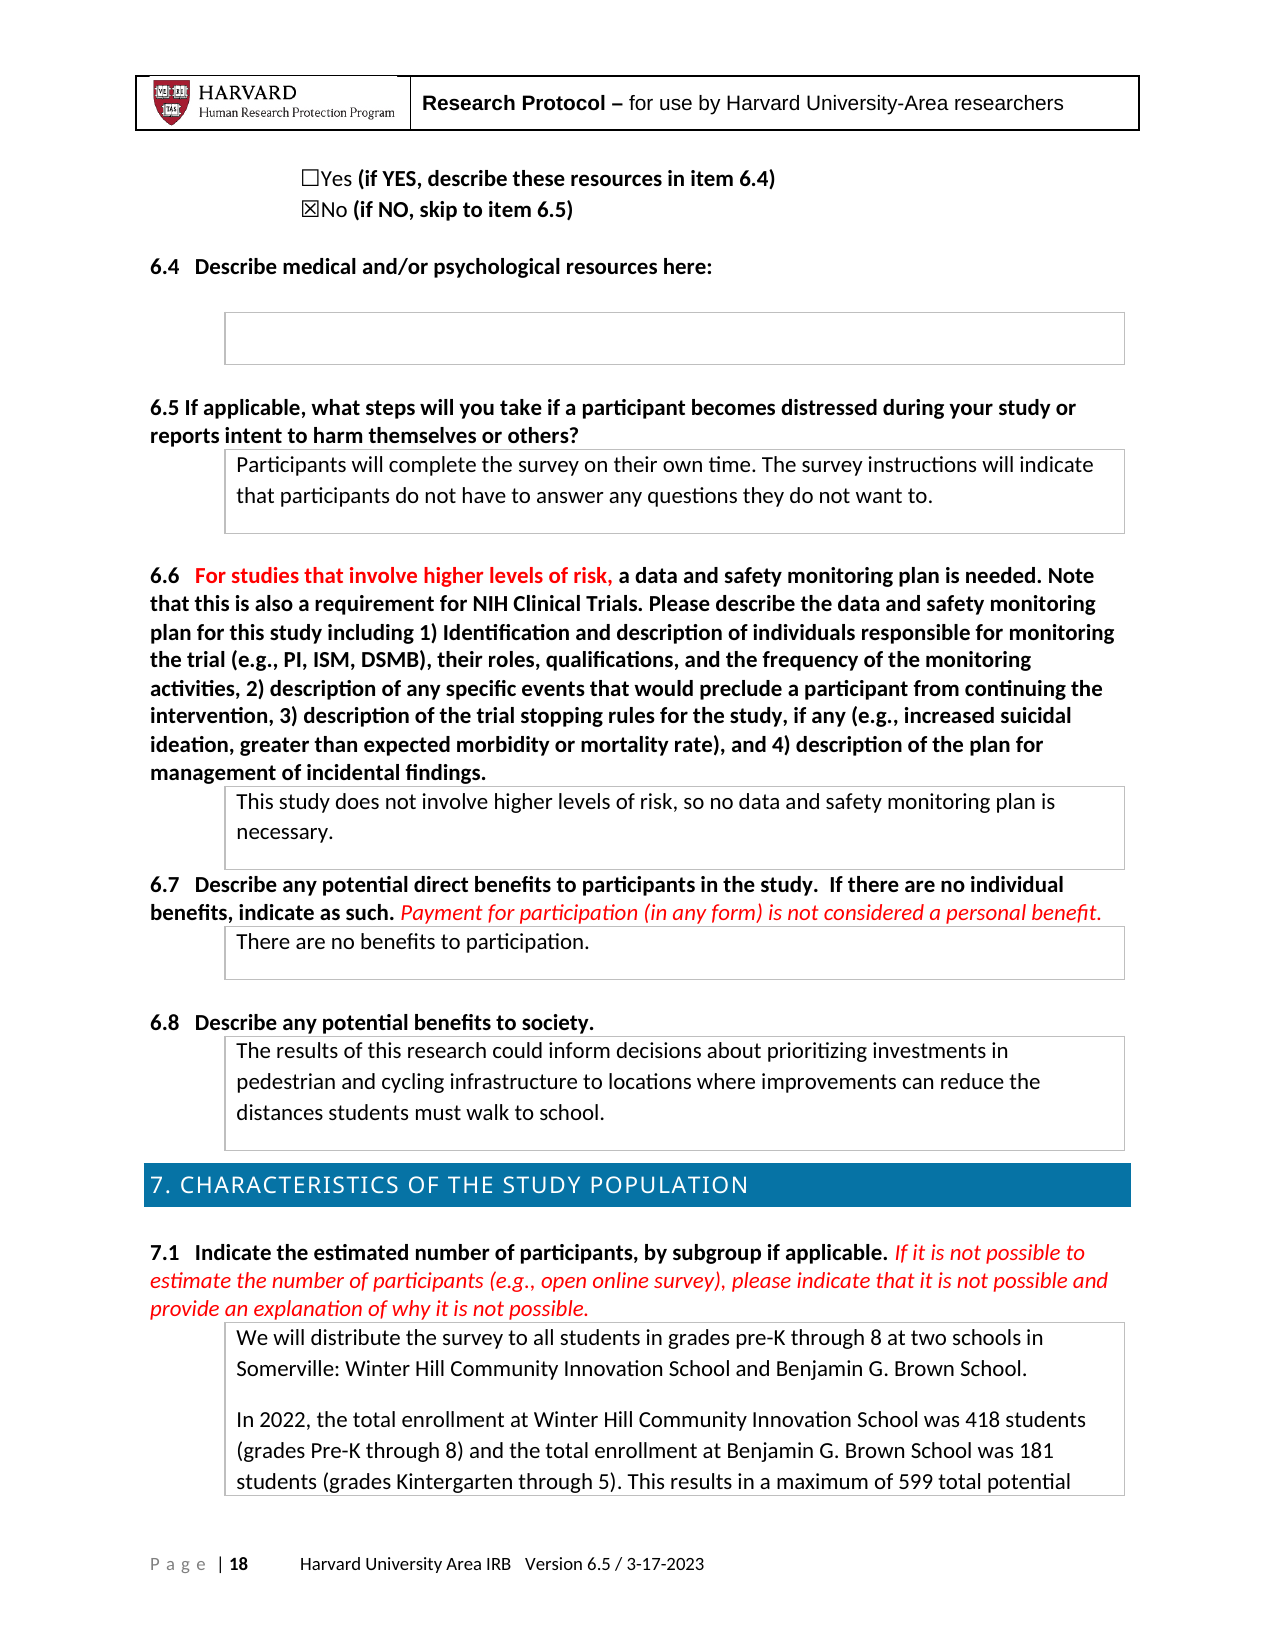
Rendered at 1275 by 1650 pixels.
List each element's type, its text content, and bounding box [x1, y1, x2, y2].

picture [149, 76, 398, 129]
text 6.8 Describe any potential benefits to society. [150, 1008, 1125, 1036]
list Yes (if YES, describe these resources in item 6.4) [300, 162, 1125, 193]
table_header The results of this research could inform decisions about prioritizing investments in pedestrian and cycling infrastructure to locations where improvements can reduce the distances students must walk to school. [226, 1037, 1124, 1149]
table_header Participants will complete the survey on their own time. The survey instructions will indicate that participants do not have to answer any questions they do not want to. [226, 450, 1124, 532]
text 6.5 If applicable, what steps will you take if a participant becomes distressed during your study or reports intent to harm themselves or others? [150, 393, 1125, 449]
text 7.1 Indicate the estimated number of participants, by subgroup if applicable. If it is not possible to estimate the number of participants (e.g., open online survey), please indicate that it is not possible and provide an explanation of why it is not possible. [150, 1238, 1125, 1322]
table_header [226, 1323, 1124, 1495]
table_header This study does not involve higher levels of risk, so no data and safety monitoring plan is necessary. [226, 787, 1124, 869]
list No (if NO, skip to item 6.5) [300, 193, 1125, 224]
text 6.7 Describe any potential direct benefits to participants in the study. If there are no individual benefits, indicate as such. Payment for participation (in any form) is not considered a personal benefit. [150, 870, 1125, 926]
subtitle 7. characteristics of the study population [150, 1169, 1125, 1201]
text 6.6 For studies that involve higher levels of risk, a data and safety monitoring plan is needed. Note that this is also a requirement for NIH Clinical Trials. Please describe the data and safety monitoring plan for this study including 1) Identification and description of individuals responsible for monitoring the trial (e.g., PI, ISM, DSMB), their roles, qualifications, and the frequency of the monitoring activities, 2) description of any specific events that would preclude a participant from continuing the intervention, 3) description of the trial stopping rules for the study, if any (e.g., increased suicidal ideation, greater than expected morbidity or mortality rate), and 4) description of the plan for management of incidental findings. [150, 562, 1125, 786]
text 6.4 Describe medical and/or psychological resources here: [150, 252, 1125, 280]
table_header [226, 313, 1124, 364]
table_header There are no benefits to participation. [226, 927, 1124, 978]
